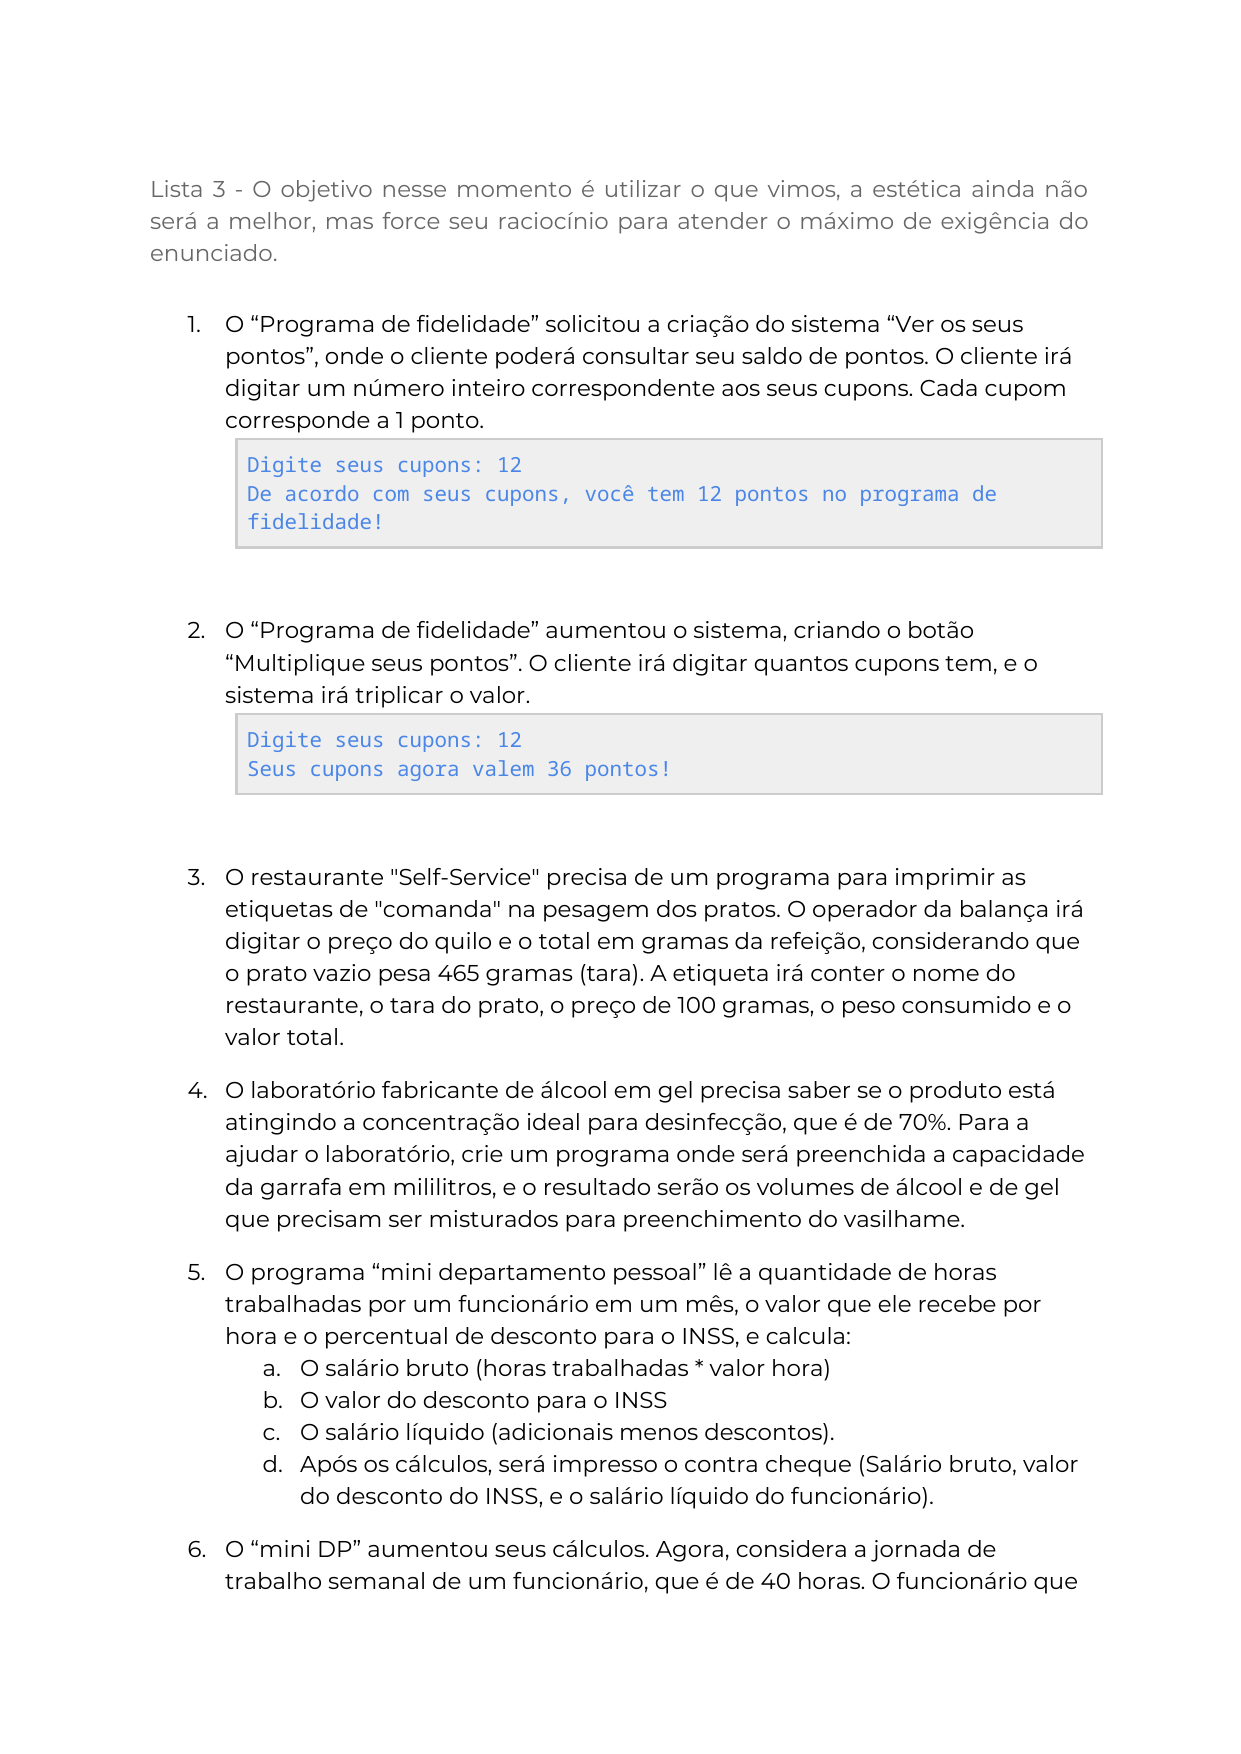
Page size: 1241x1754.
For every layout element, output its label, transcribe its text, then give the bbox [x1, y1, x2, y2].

list O programa “mini departamento pessoal” lê a quantidade de horas trabalhadas por um funcionário em um mês, o valor que ele recebe por hora e o percentual de desconto para o INSS, e calcula: [187, 1258, 1090, 1350]
table_header Digite seus cupons: 12 Seus cupons agora valem 36 pontos! [238, 715, 1101, 793]
table_header Digite seus cupons: 12 De acordo com seus cupons, você tem 12 pontos no programa de fidelidade! [238, 440, 1101, 546]
list O “Programa de fidelidade” aumentou o sistema, criando o botão “Multiplique seus pontos”. O cliente irá digitar quantos cupons tem, e o sistema irá triplicar o valor. [187, 617, 1090, 709]
list Após os cálculos, será impresso o contra cheque (Salário bruto, valor do desconto do INSS, e o salário líquido do funcionário). [262, 1450, 1090, 1510]
list O “Programa de fidelidade” solicitou a criação do sistema “Ver os seus pontos”, onde o cliente poderá consultar seu saldo de pontos. O cliente irá digitar um número inteiro correspondente aos seus cupons. Cada cupom corresponde a 1 ponto. [187, 310, 1090, 434]
list O salário bruto (horas trabalhadas * valor hora) [262, 1354, 1090, 1382]
list O valor do desconto para o INSS [262, 1386, 1090, 1414]
list O restaurante "Self-Service" precisa de um programa para imprimir as etiquetas de "comanda" na pesagem dos pratos. O operador da balança irá digitar o preço do quilo e o total em gramas da refeição, considerando que o prato vazio pesa 465 gramas (tara). A etiqueta irá conter o nome do restaurante, o tara do prato, o preço de 100 gramas, o peso consumido e o valor total. [187, 863, 1090, 1052]
subtitle Lista 3 - O objetivo nesse momento é utilizar o que vimos, a estética ainda não será a melhor, mas force seu raciocínio para atender o máximo de exigência do enunciado. [150, 175, 1090, 267]
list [187, 1535, 1090, 1595]
list O salário líquido (adicionais menos descontos). [262, 1418, 1090, 1446]
list O laboratório fabricante de álcool em gel precisa saber se o produto está atingindo a concentração ideal para desinfecção, que é de 70%. Para a ajudar o laboratório, crie um programa onde será preenchida a capacidade da garrafa em mililitros, e o resultado serão os volumes de álcool e de gel que precisam ser misturados para preenchimento do vasilhame. [187, 1077, 1090, 1233]
